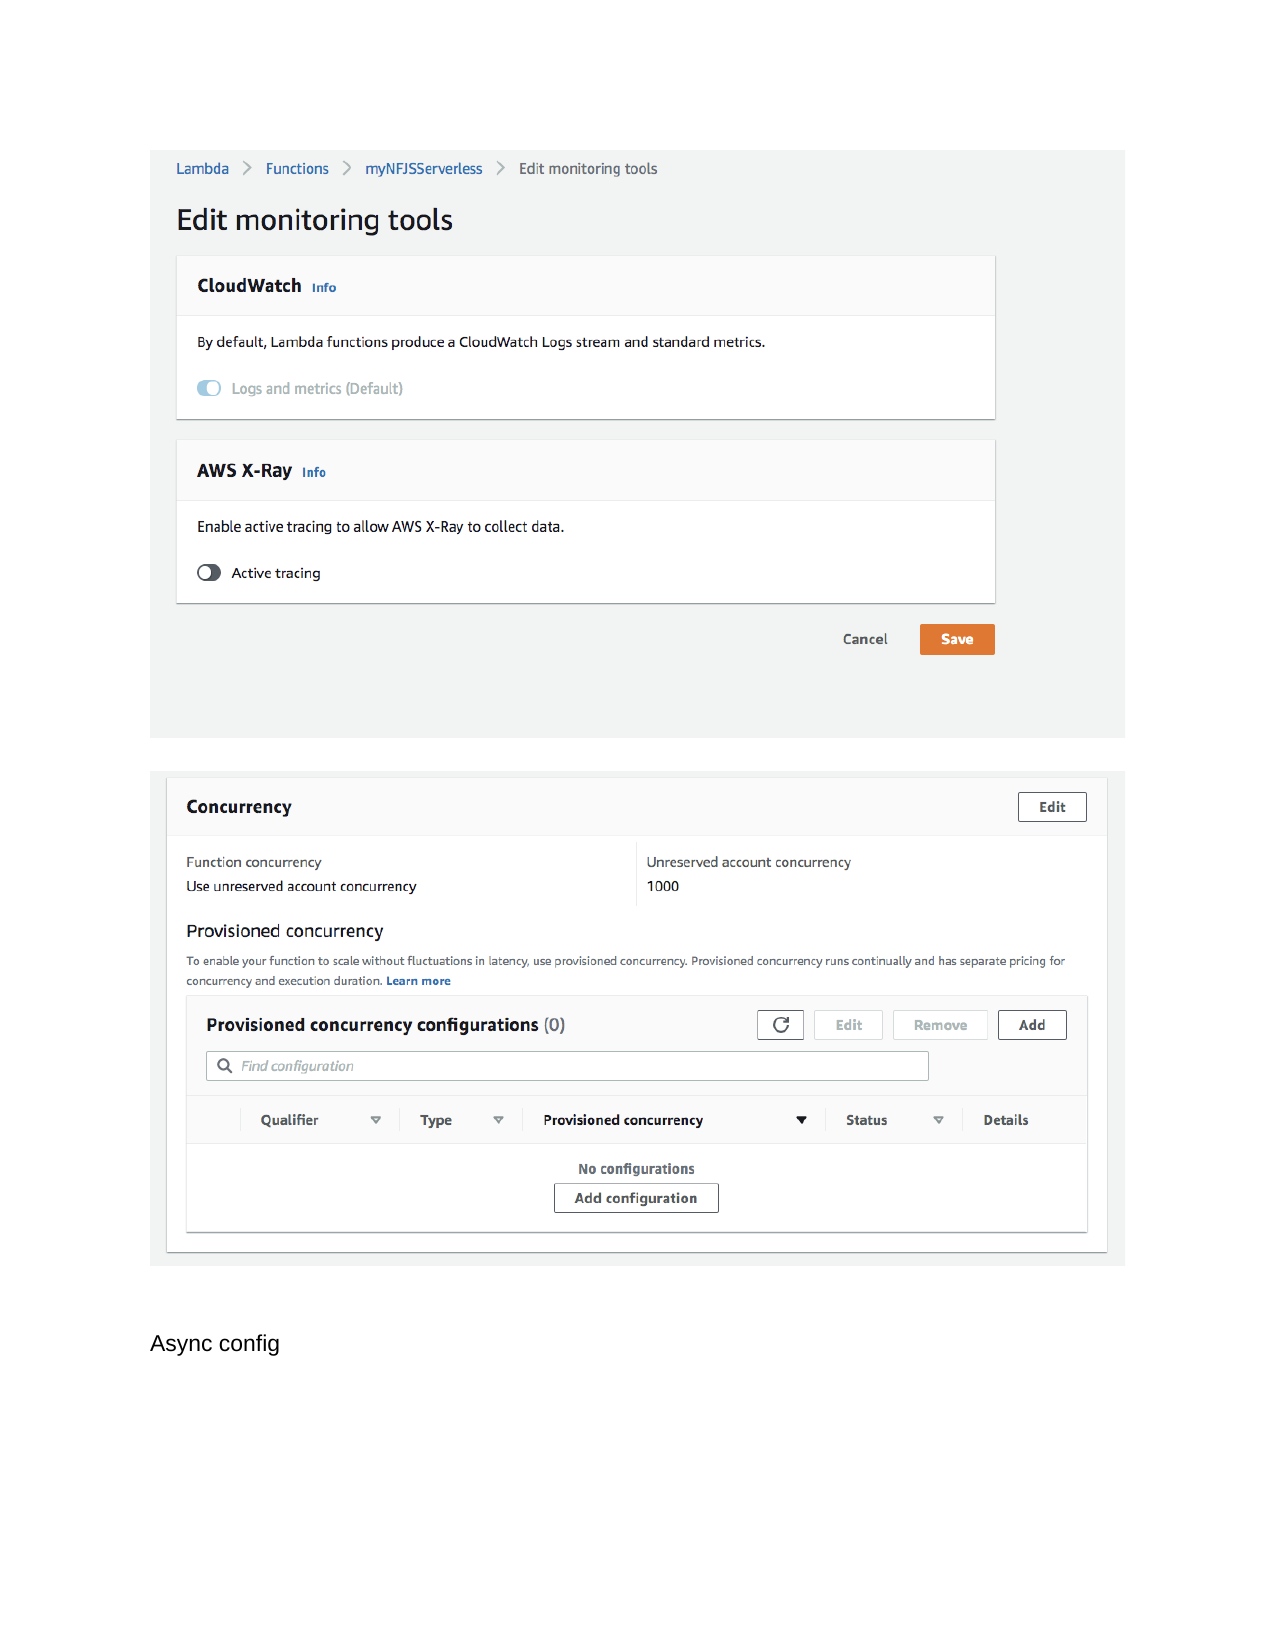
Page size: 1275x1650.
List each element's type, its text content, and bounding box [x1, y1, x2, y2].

picture [150, 150, 1125, 738]
picture [150, 771, 1125, 1266]
text Async config [150, 1329, 1125, 1356]
